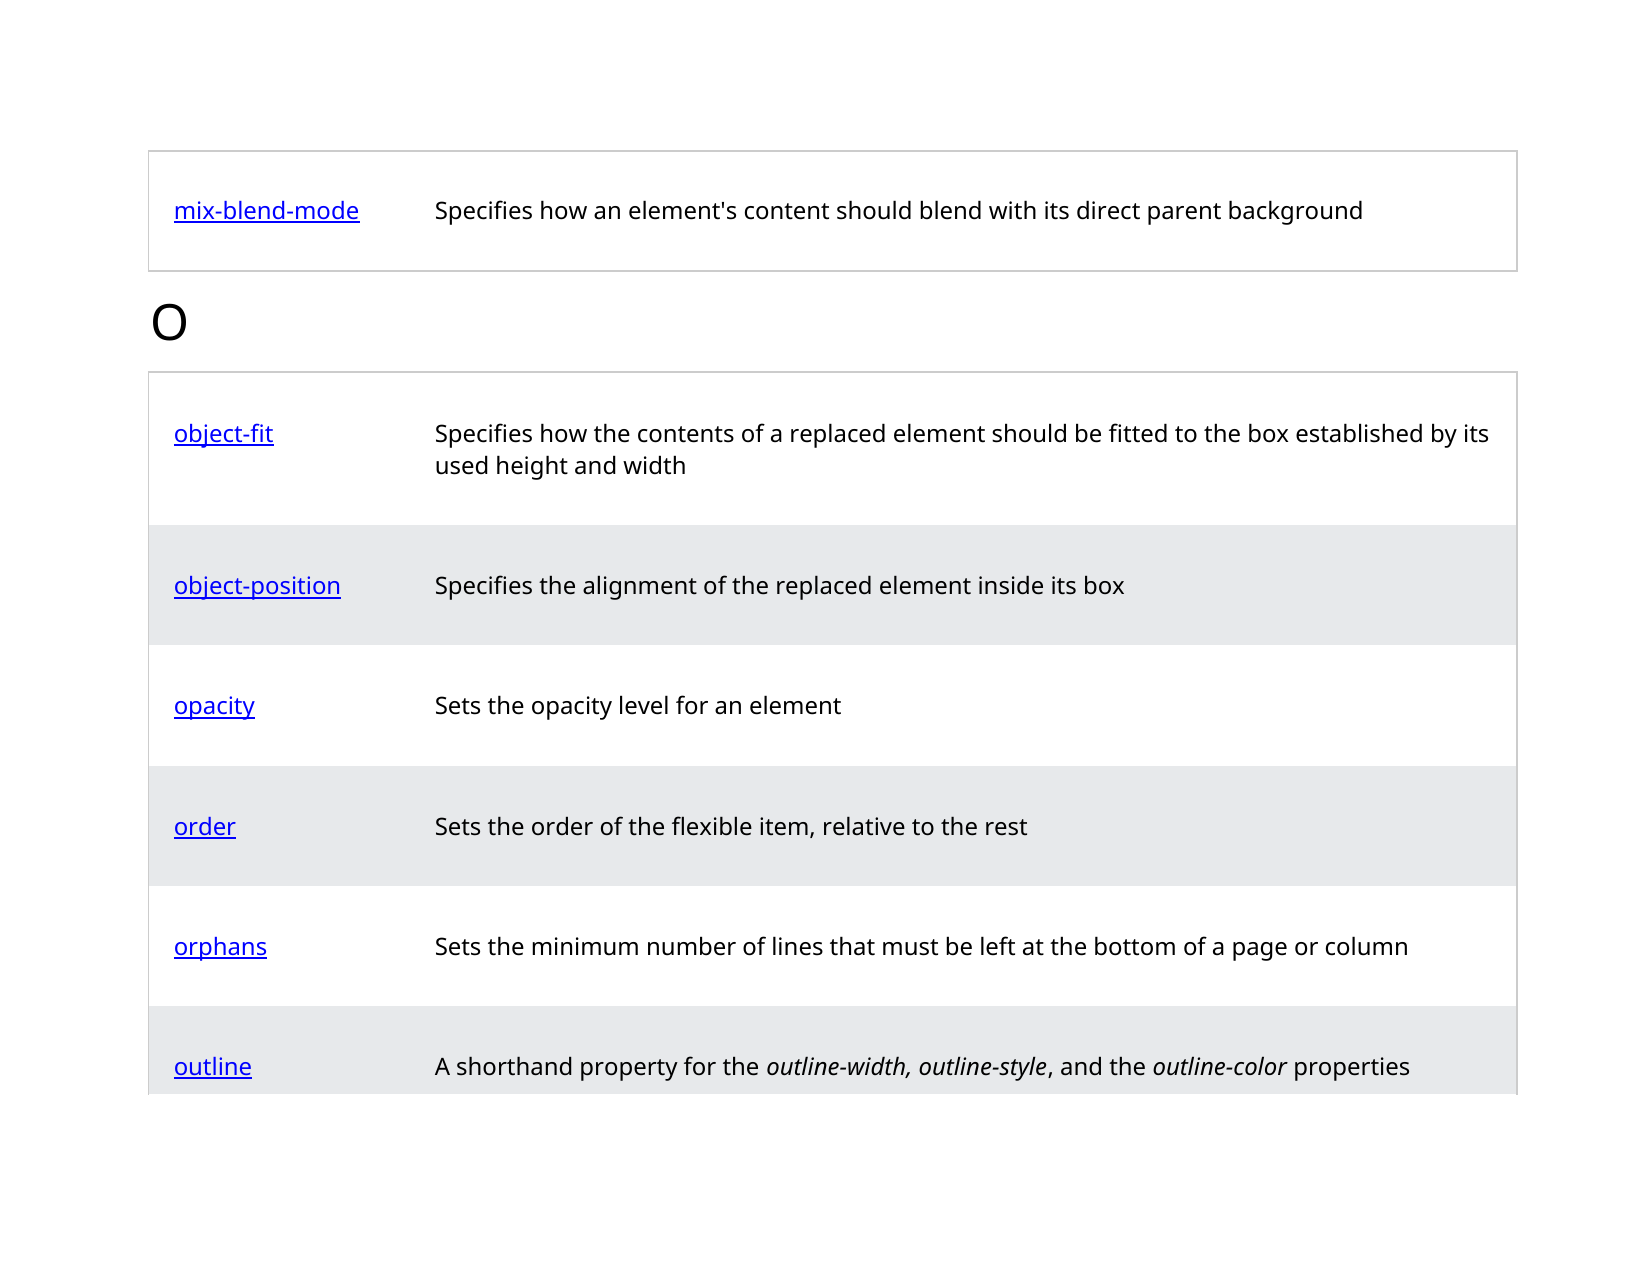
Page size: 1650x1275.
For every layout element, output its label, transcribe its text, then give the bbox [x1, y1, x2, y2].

table_cell mix-blend-mode [149, 152, 422, 270]
table_header Specifies how the contents of a replaced element should be fitted to the box established by its used height and width [422, 373, 1516, 525]
table_cell Sets the order of the flexible item, relative to the rest [422, 766, 1516, 886]
table_cell Sets the opacity level for an element [422, 645, 1516, 766]
table_cell orphans [149, 886, 422, 1006]
table_cell Specifies the alignment of the replaced element inside its box [422, 525, 1516, 645]
table_cell order [149, 766, 422, 886]
table_cell Sets the minimum number of lines that must be left at the bottom of a page or column [422, 886, 1516, 1006]
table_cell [422, 1006, 1516, 1094]
table_cell Specifies how an element's content should blend with its direct parent background [422, 152, 1516, 270]
table_header object-fit [149, 373, 422, 525]
text O [150, 287, 1500, 355]
table_cell opacity [149, 645, 422, 766]
table_cell object-position [149, 525, 422, 645]
table_cell outline [149, 1006, 422, 1094]
